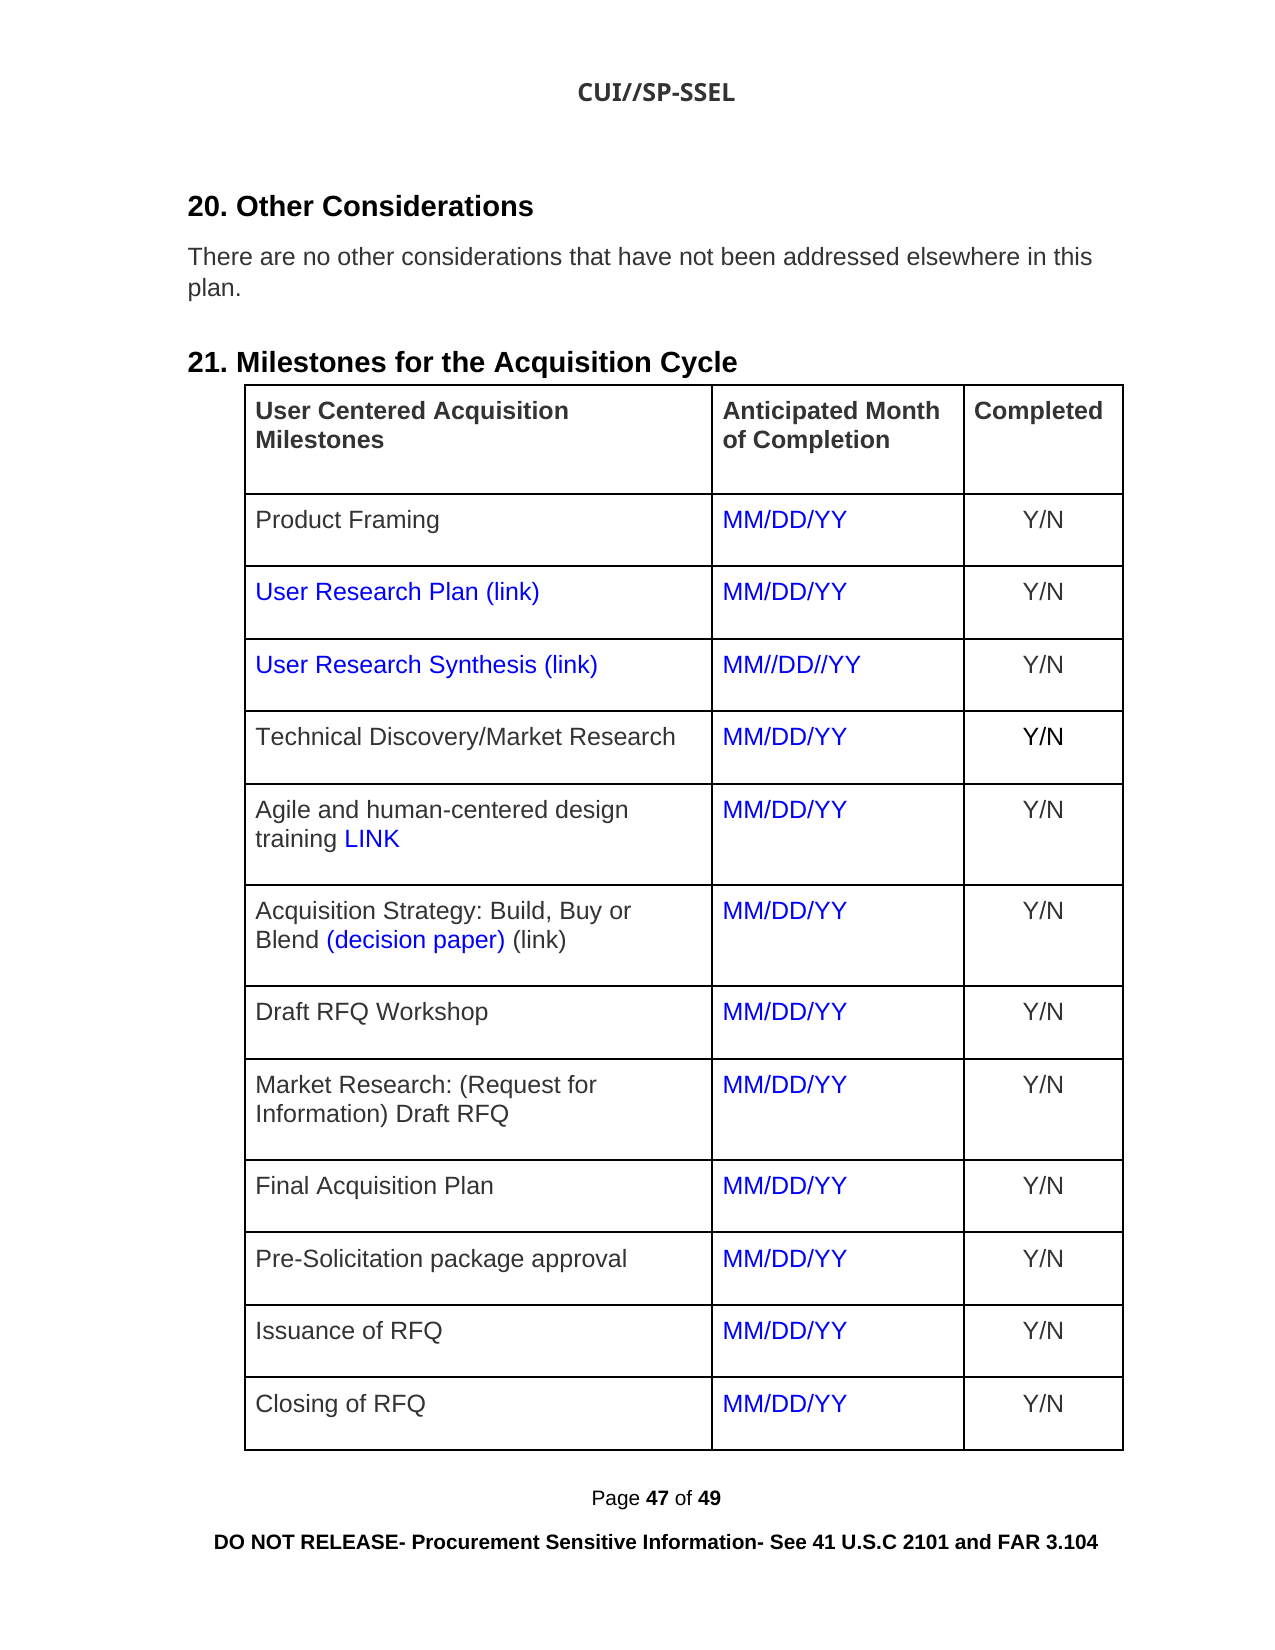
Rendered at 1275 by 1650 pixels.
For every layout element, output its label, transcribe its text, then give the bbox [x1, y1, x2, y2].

table_cell User Research Synthesis (link) [246, 640, 711, 710]
table_cell Technical Discovery/Market Research [246, 712, 711, 782]
table_cell Closing of RFQ [246, 1378, 711, 1449]
table_cell MM/DD/YY [713, 785, 963, 884]
table_cell Y/N [965, 1378, 1122, 1449]
table_cell Issuance of RFQ [246, 1306, 711, 1376]
table_cell Y/N [965, 1233, 1122, 1304]
table_cell Product Framing [246, 495, 711, 565]
table_cell Y/N [965, 640, 1122, 710]
table_cell MM/DD/YY [713, 495, 963, 565]
table_cell Market Research: (Request for Information) Draft RFQ [246, 1060, 711, 1159]
table_cell MM/DD/YY [713, 1306, 963, 1376]
table_cell MM/DD/YY [713, 712, 963, 782]
table_cell Y/N [965, 987, 1122, 1057]
subtitle 21. Milestones for the Acquisition Cycle [187, 345, 1125, 379]
table_cell Acquisition Strategy: Build, Buy or Blend (decision paper) (link) [246, 886, 711, 985]
text There are no other considerations that have not been addressed elsewhere in this plan. [187, 242, 1125, 301]
table_cell Y/N [965, 712, 1122, 782]
table_cell MM/DD/YY [713, 1233, 963, 1304]
table_header Anticipated Month of Completion [713, 386, 963, 492]
table_cell MM/DD/YY [713, 1060, 963, 1159]
table_header Completed [965, 386, 1122, 492]
table_cell Pre-Solicitation package approval [246, 1233, 711, 1304]
table_cell Y/N [965, 886, 1122, 985]
table_cell Y/N [965, 785, 1122, 884]
subtitle 20. Other Considerations [187, 189, 1125, 223]
table_cell Y/N [965, 1161, 1122, 1231]
table_cell Draft RFQ Workshop [246, 987, 711, 1057]
table_cell MM/DD/YY [713, 1161, 963, 1231]
table_cell User Research Plan (link) [246, 567, 711, 637]
table_cell MM//DD//YY [713, 640, 963, 710]
table_cell Y/N [965, 567, 1122, 637]
table_cell Y/N [965, 495, 1122, 565]
table_cell MM/DD/YY [713, 886, 963, 985]
table_cell Agile and human-centered design training LINK [246, 785, 711, 884]
table_cell Final Acquisition Plan [246, 1161, 711, 1231]
table_cell MM/DD/YY [713, 567, 963, 637]
table_cell MM/DD/YY [713, 987, 963, 1057]
table_cell Y/N [965, 1306, 1122, 1376]
table_header User Centered Acquisition Milestones [246, 386, 711, 492]
table_cell Y/N [965, 1060, 1122, 1159]
table_cell MM/DD/YY [713, 1378, 963, 1449]
